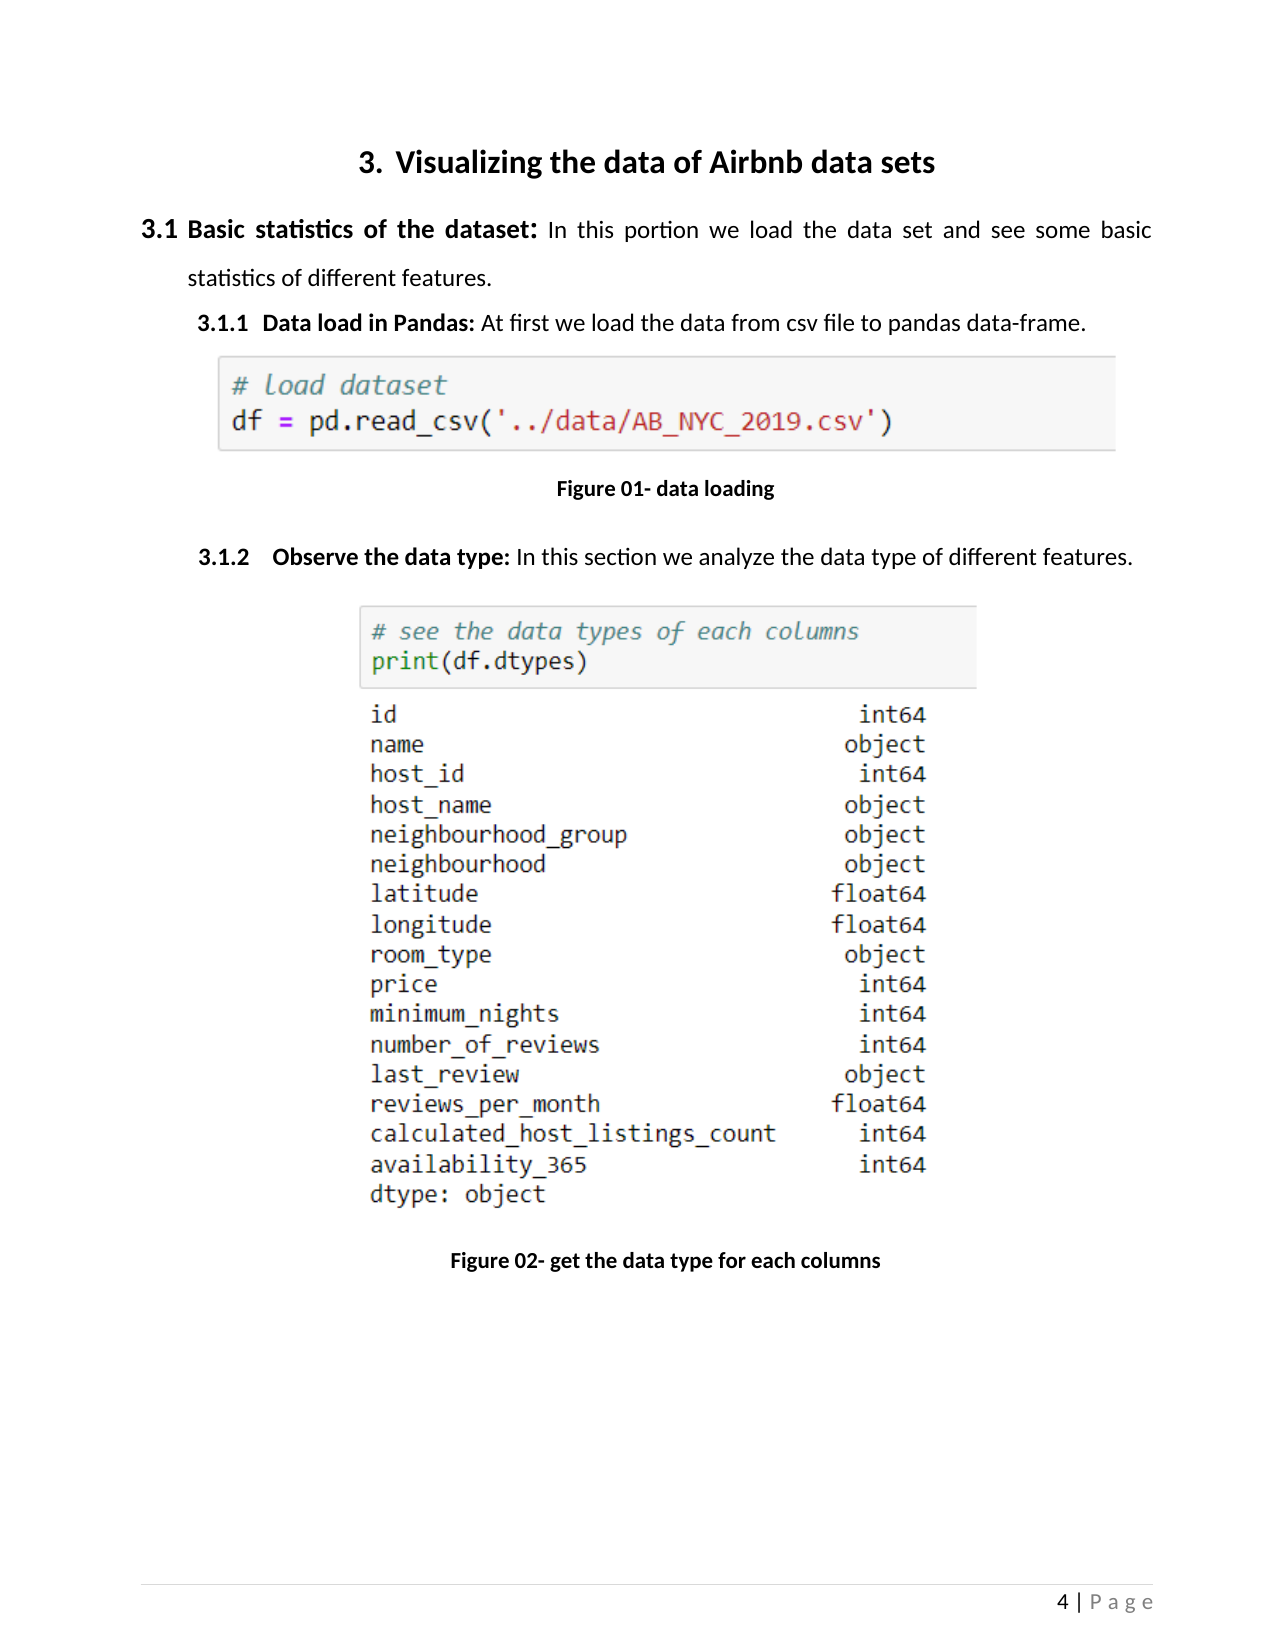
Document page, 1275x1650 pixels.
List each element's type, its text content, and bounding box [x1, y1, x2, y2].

list Observe the data type: In this section we analyze the data type of different features. [178, 541, 1153, 572]
list Basic statistics of the dataset: In this portion we load the data set and see some basic statistics of different features. [141, 209, 1153, 292]
picture [354, 603, 977, 1225]
list Figure 02- get the data type for each columns [178, 1247, 1153, 1275]
picture [215, 353, 1116, 453]
list Figure 01- data loading [178, 474, 1153, 502]
subtitle Visualizing the data of Airbnb data sets [141, 141, 1153, 181]
list Data load in Pandas: At first we load the data from csv file to pandas data-frame. [197, 307, 1153, 338]
